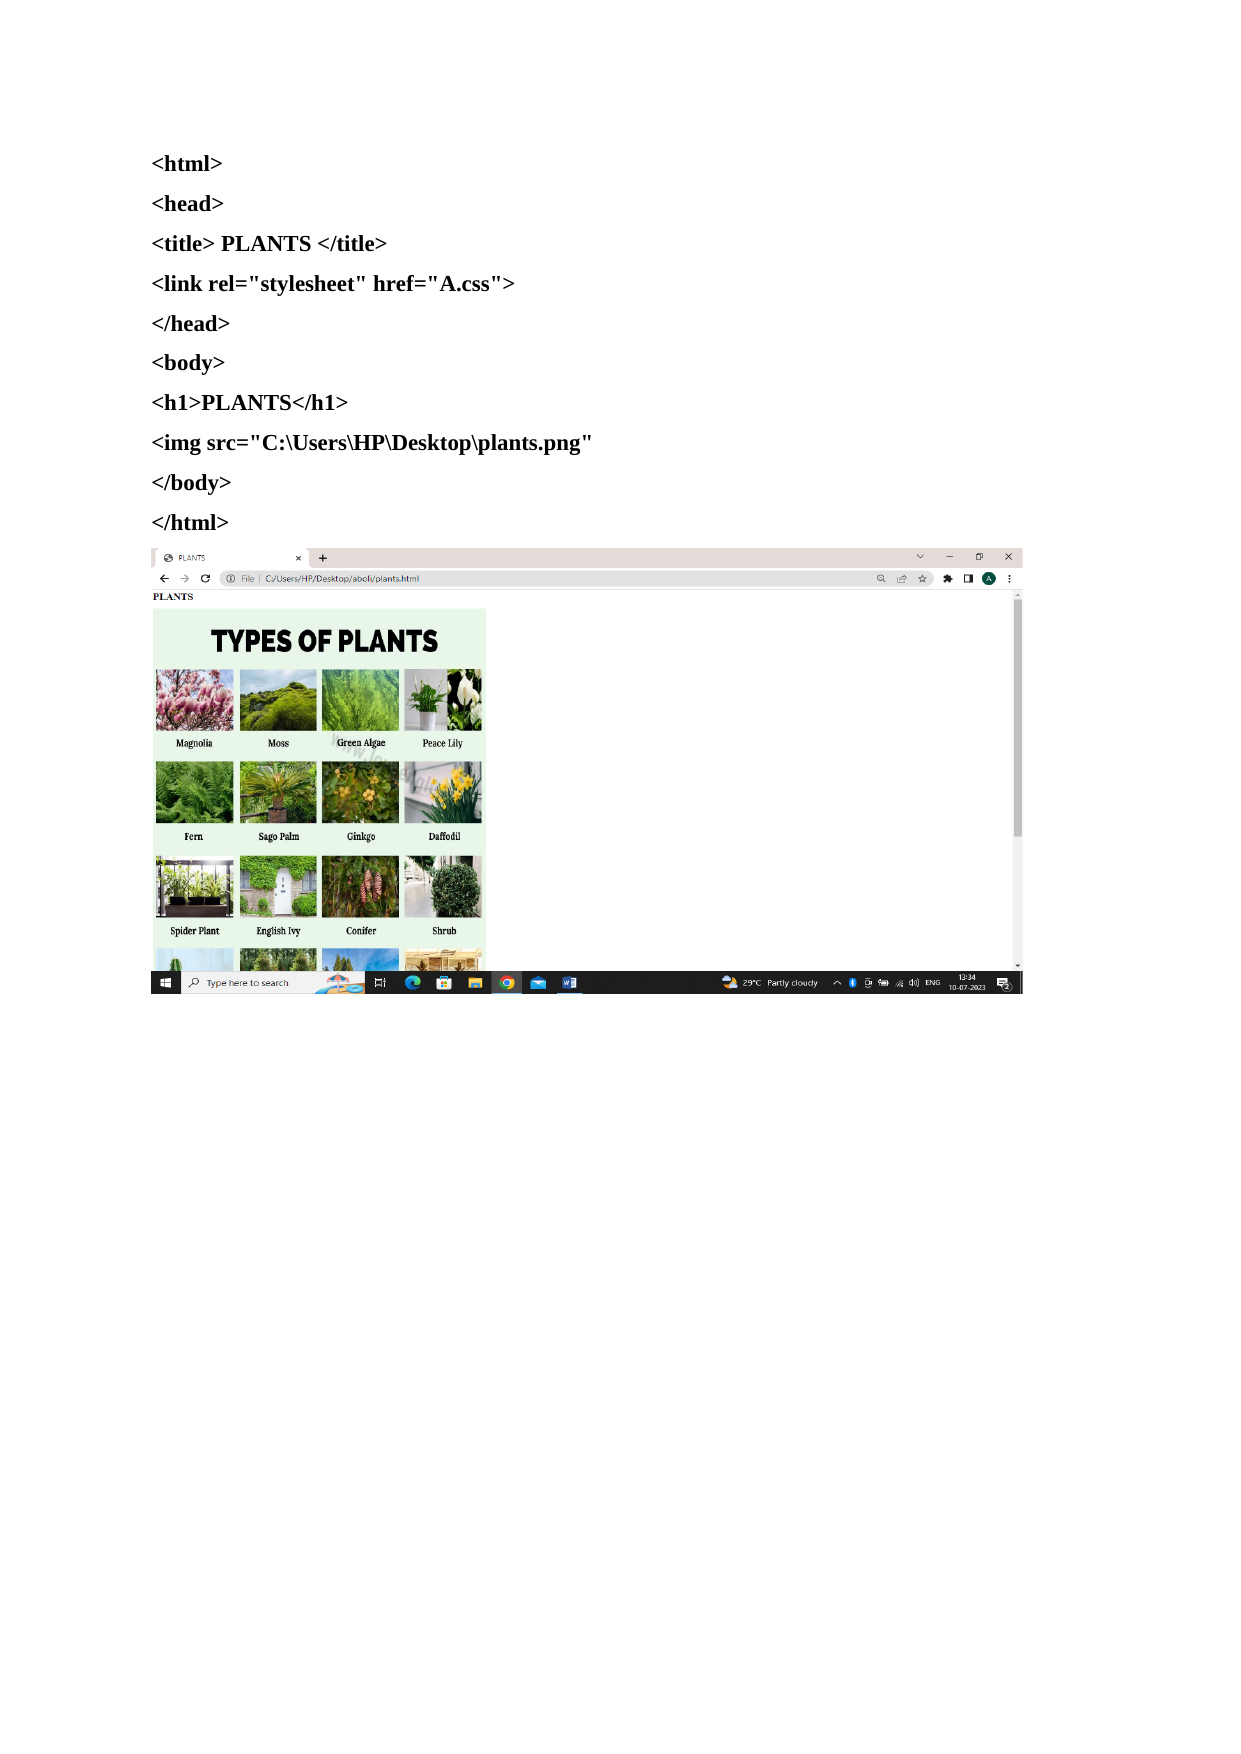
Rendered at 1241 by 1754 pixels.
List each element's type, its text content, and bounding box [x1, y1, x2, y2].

picture [151, 548, 1023, 994]
text <body> [151, 349, 1090, 376]
text </head> [151, 309, 1090, 336]
text <title> PLANTS </title> [151, 230, 1090, 256]
text <h1>PLANTS</h1> [151, 389, 1090, 416]
text <html> [151, 150, 1090, 176]
text </body> [151, 469, 1090, 496]
text <head> [151, 190, 1090, 216]
text <img src="C:\Users\HP\Desktop\plants.png" [151, 429, 1090, 456]
text <link rel="stylesheet" href="A.css"> [151, 270, 1090, 296]
text </html> [151, 509, 1090, 535]
